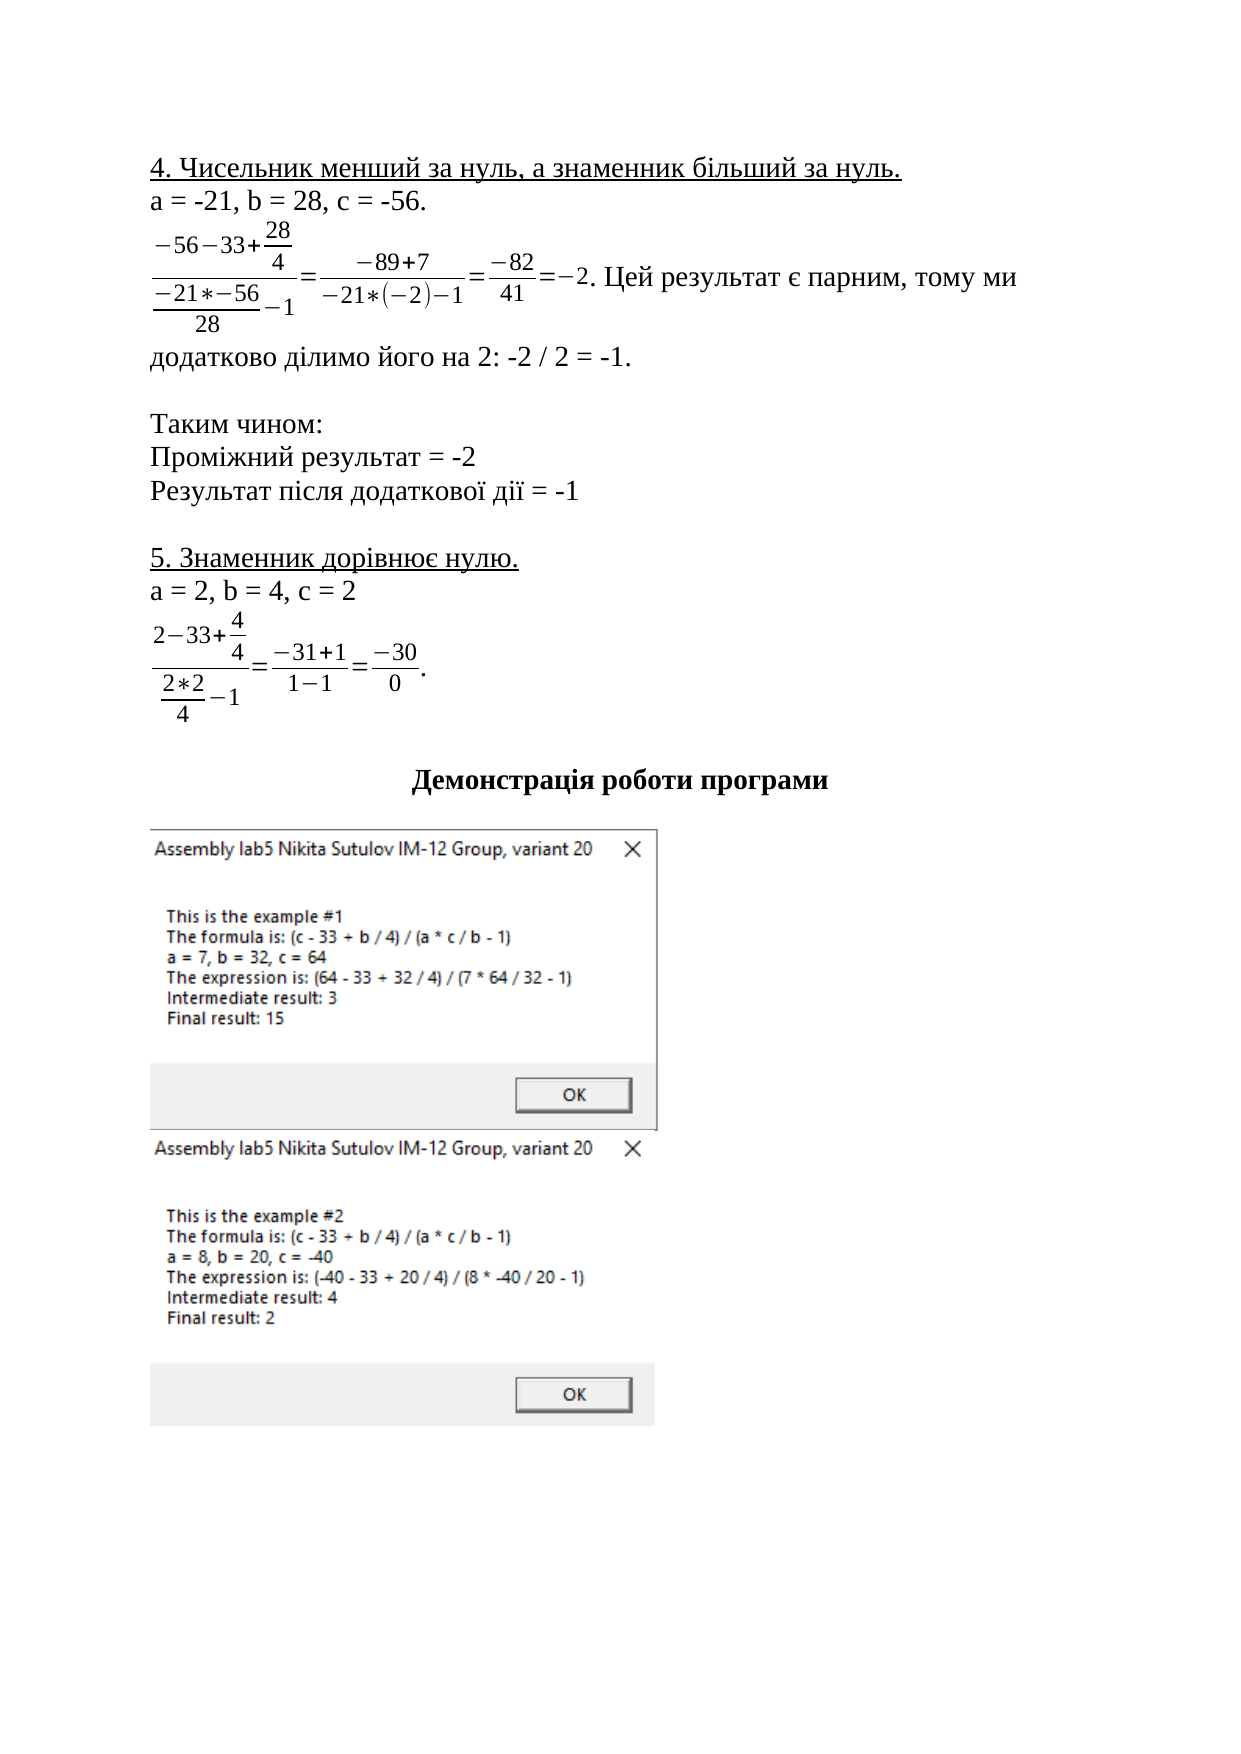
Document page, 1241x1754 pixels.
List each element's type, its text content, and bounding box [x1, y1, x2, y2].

text Результат після додаткової дії = -1 [150, 473, 1090, 506]
text a = 2, b = 4, c = 2 [150, 573, 1090, 607]
text Проміжний результат = -2 [150, 439, 1090, 473]
text 4. Чисельник менший за нуль, а знаменник більший за нуль. [150, 150, 1090, 183]
text 5. Знаменник дорівнює нулю. [150, 540, 1090, 573]
text Таким чином: [150, 406, 1090, 439]
picture [150, 829, 658, 1426]
text . Цей результат є парним, тому ми додатково ділимо його на 2: -2 / 2 = -1. [150, 217, 1090, 372]
text . [150, 607, 1090, 728]
text a = -21, b = 28, c = -56. [150, 183, 1090, 217]
text Демонстрація роботи програми [150, 762, 1090, 796]
